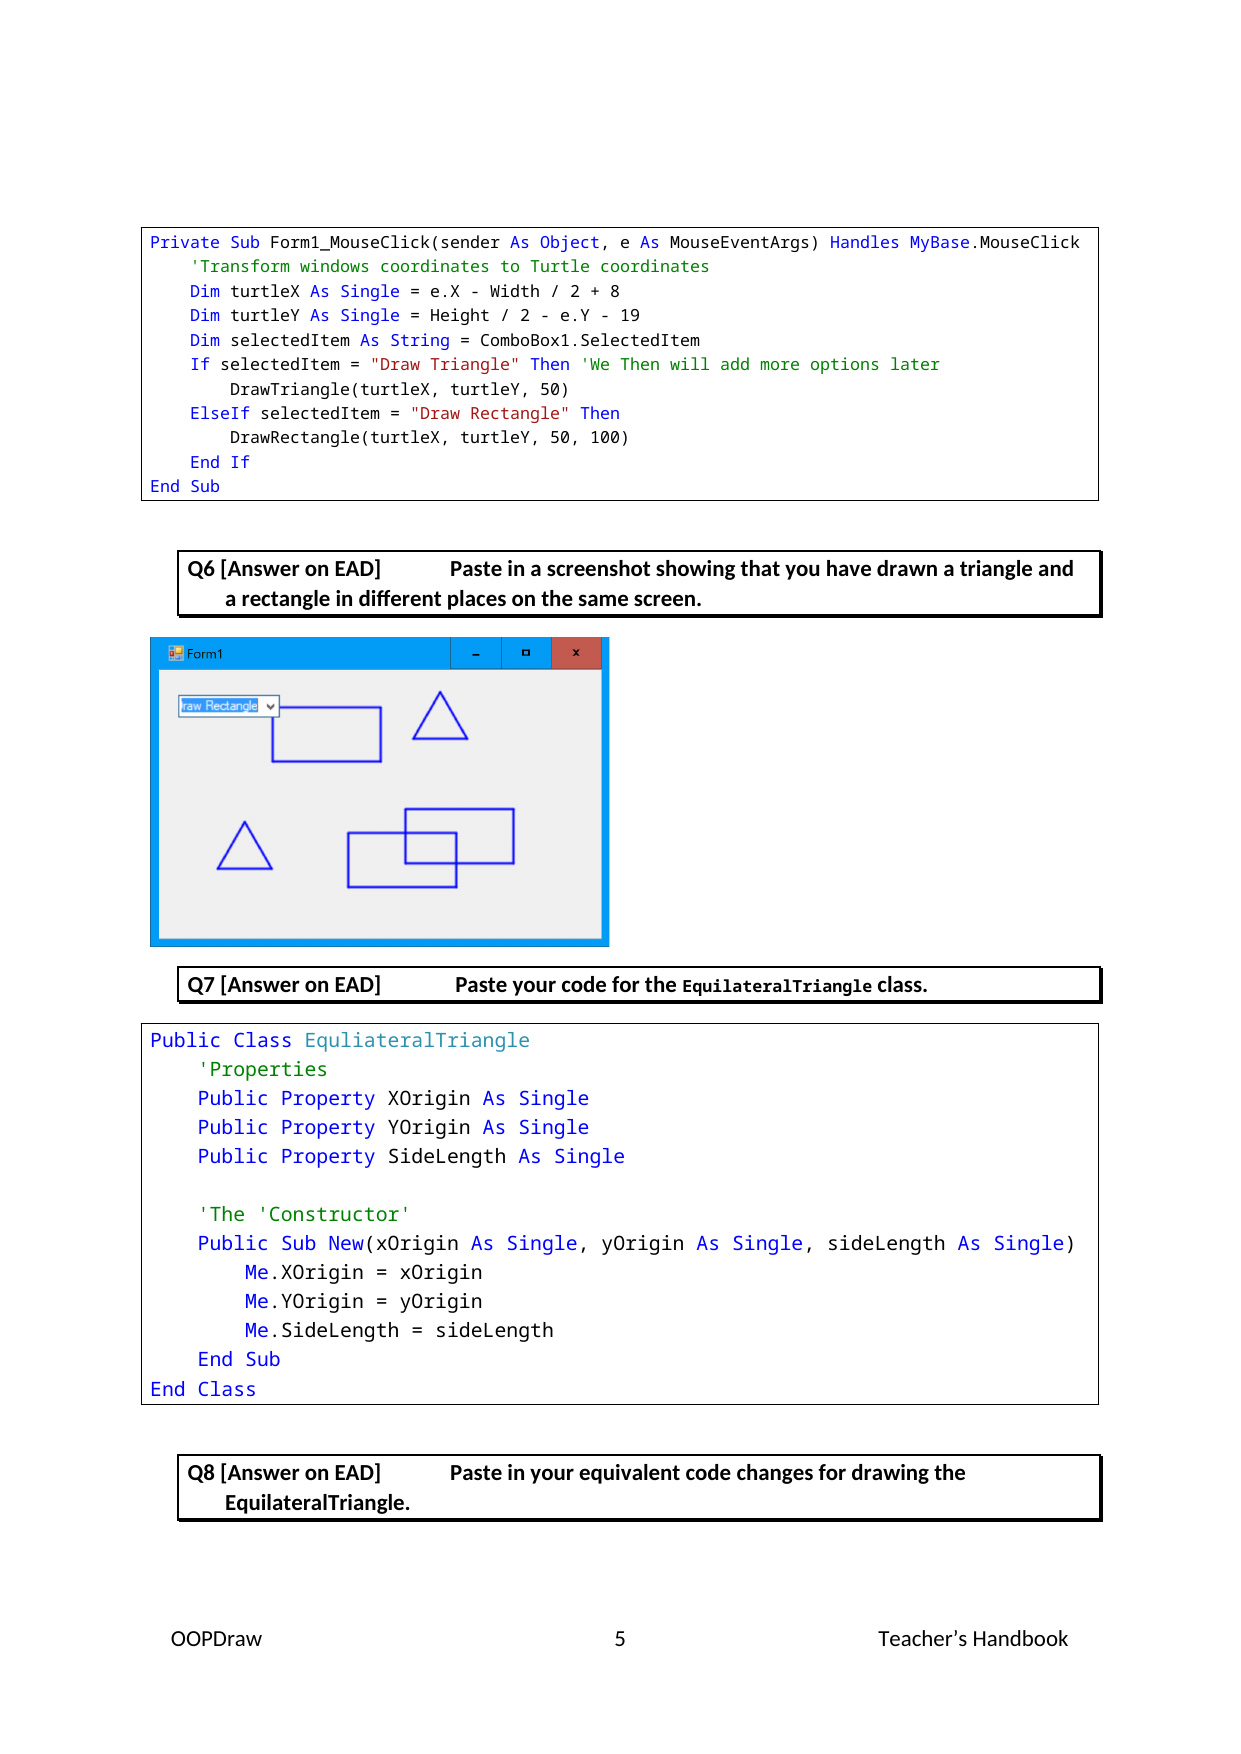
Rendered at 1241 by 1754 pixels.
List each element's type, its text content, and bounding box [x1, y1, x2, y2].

text Public Class EquliateralTriangle [142, 1024, 1098, 1052]
text End If [142, 447, 1098, 472]
text ElseIf selectedItem = "Draw Rectangle" Then [142, 398, 1098, 423]
text Me.XOrigin = xOrigin [142, 1255, 1098, 1284]
text Public Property XOrigin As Single [142, 1081, 1098, 1110]
text End Sub [142, 1343, 1098, 1372]
text DrawRectangle(turtleX, turtleY, 50, 100) [142, 423, 1098, 447]
text 'The 'Constructor' [142, 1197, 1098, 1226]
text Dim selectedItem As String = ComboBox1.SelectedItem [142, 325, 1098, 349]
text Dim turtleX As Single = e.X - Width / 2 + 8 [142, 276, 1098, 301]
list Paste your code for the EquilateralTriangle class. [179, 968, 1099, 1000]
text Me.YOrigin = yOrigin [142, 1284, 1098, 1313]
text Public Property YOrigin As Single [142, 1110, 1098, 1139]
text Public Sub New(xOrigin As Single, yOrigin As Single, sideLength As Single) [142, 1226, 1098, 1255]
list Paste in a screenshot showing that you have drawn a triangle and a rectangle in different places on the same screen. [179, 552, 1099, 614]
text End Class [142, 1372, 1098, 1404]
text 'Transform windows coordinates to Turtle coordinates [142, 252, 1098, 276]
list Paste in your equivalent code changes for drawing the EquilateralTriangle. [179, 1456, 1099, 1518]
text Me.SideLength = sideLength [142, 1313, 1098, 1343]
text Private Sub Form1_MouseClick(sender As Object, e As MouseEventArgs) Handles MyBase.MouseClick [142, 228, 1098, 252]
picture [150, 637, 610, 947]
text Dim turtleY As Single = Height / 2 - e.Y - 19 [142, 301, 1098, 325]
text End Sub [142, 472, 1098, 500]
text 'Properties [142, 1052, 1098, 1081]
text If selectedItem = "Draw Triangle" Then 'We Then will add more options later [142, 349, 1098, 374]
text Public Property SideLength As Single [142, 1139, 1098, 1169]
text DrawTriangle(turtleX, turtleY, 50) [142, 374, 1098, 398]
